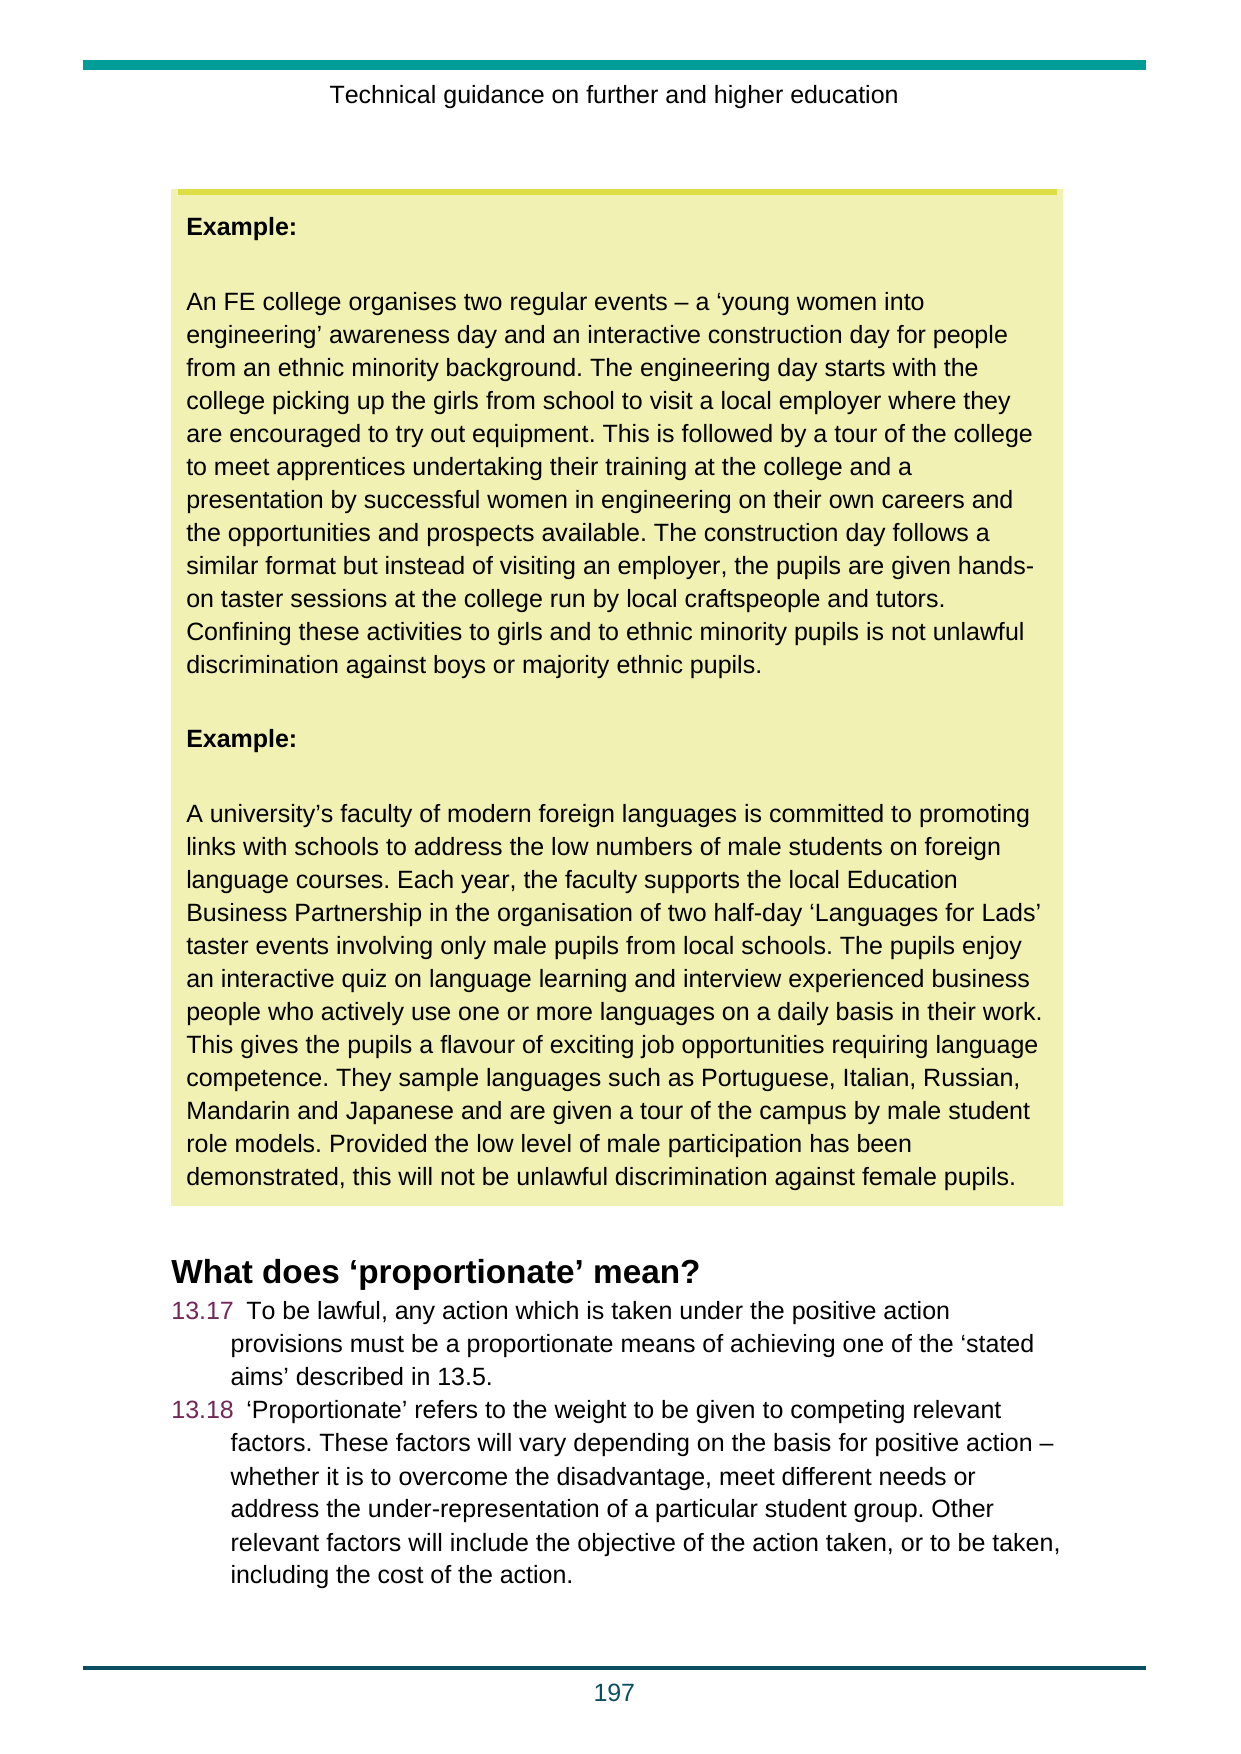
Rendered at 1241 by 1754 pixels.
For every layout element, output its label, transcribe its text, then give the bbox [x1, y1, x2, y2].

list To be lawful, any action which is taken under the positive action provisions must be a proportionate means of achieving one of the ‘stated aims’ described in 13.5. [171, 1296, 1069, 1391]
title Example: [178, 702, 1057, 753]
text An FE college organises two regular events – a ‘young women into engineering’ awareness day and an interactive construction day for people from an ethnic minority background. The engineering day starts with the college picking up the girls from school to visit a local employer where they are encouraged to try out equipment. This is followed by a tour of the college to meet apprentices undertaking their training at the college and a presentation by successful women in engineering on their own careers and the opportunities and prospects available. The construction day follows a similar format but instead of visiting an employer, the pupils are given hands-on taster sessions at the college run by local craftspeople and tutors. Confining these activities to girls and to ethnic minority pupils is not unlawful discrimination against boys or majority ethnic pupils. [178, 264, 1057, 678]
text A university’s faculty of modern foreign languages is committed to promoting links with schools to address the low numbers of male students on foreign language courses. Each year, the faculty supports the local Education Business Partnership in the organisation of two half-day ‘Languages for Lads’ taster events involving only male pupils from local schools. The pupils enjoy an interactive quiz on language learning and interview experienced business people who actively use one or more languages on a daily basis in their work. This gives the pupils a flavour of exciting job opportunities requiring language competence. They sample languages such as Portuguese, Italian, Russian, Mandarin and Japanese and are given a tour of the campus by male student role models. Provided the low level of male participation has been demonstrated, this will not be unlawful discrimination against female pupils. [178, 776, 1057, 1193]
title Example: [178, 195, 1057, 241]
list ‘Proportionate’ refers to the weight to be given to competing relevant factors. These factors will vary depending on the basis for positive action – whether it is to overcome the disadvantage, meet different needs or address the under-representation of a particular student group. Other relevant factors will include the objective of the action taken, or to be taken, including the cost of the action. [171, 1395, 1069, 1589]
subtitle What does ‘proportionate’ mean? [171, 1252, 1069, 1290]
